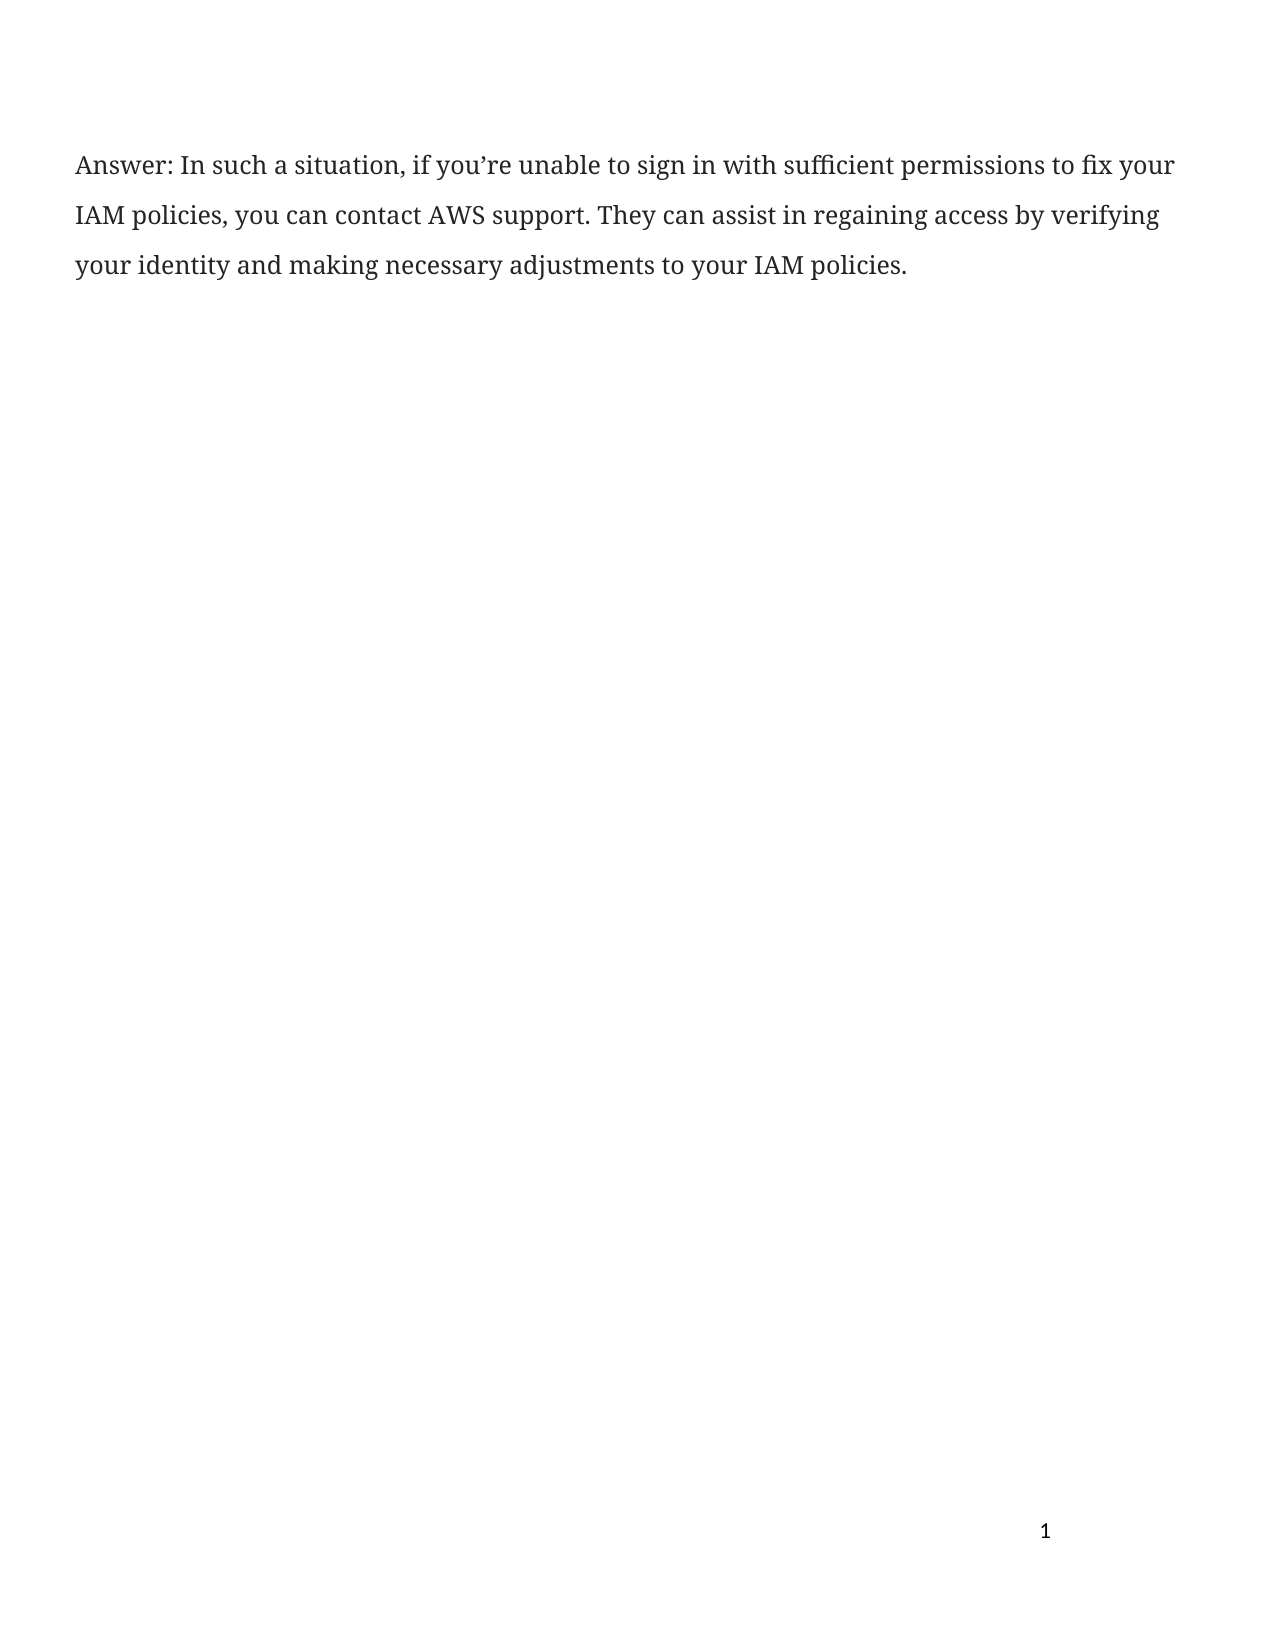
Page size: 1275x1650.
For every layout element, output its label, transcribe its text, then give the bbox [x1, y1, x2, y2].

text Answer: In such a situation, if you’re unable to sign in with sufficient permissions to fix your IAM policies, you can contact AWS support. They can assist in regaining access by verifying your identity and making necessary adjustments to your IAM policies. [75, 134, 1200, 284]
